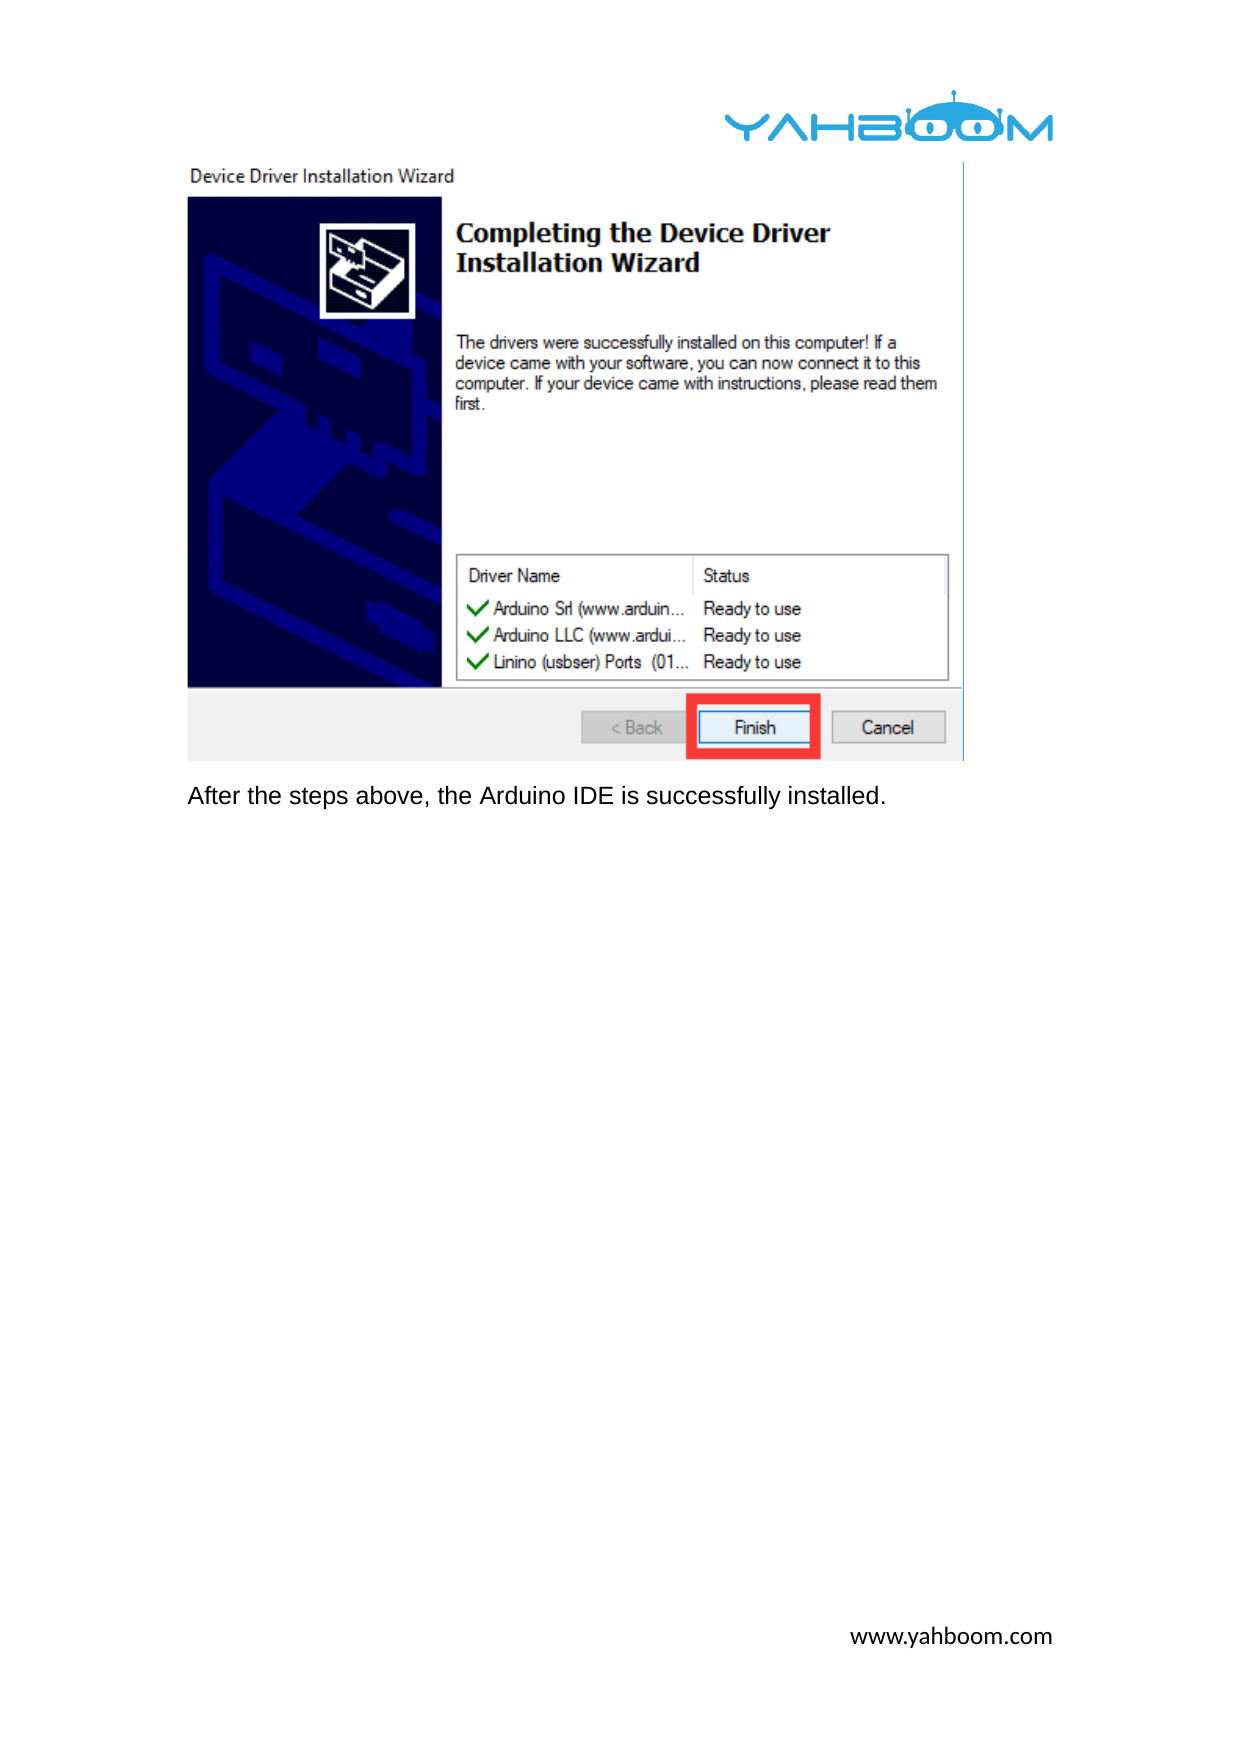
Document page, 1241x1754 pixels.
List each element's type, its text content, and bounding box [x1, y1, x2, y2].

picture [724, 90, 1053, 141]
picture [187, 162, 964, 761]
text After the steps above, the Arduino IDE is successfully installed. [187, 779, 1053, 812]
